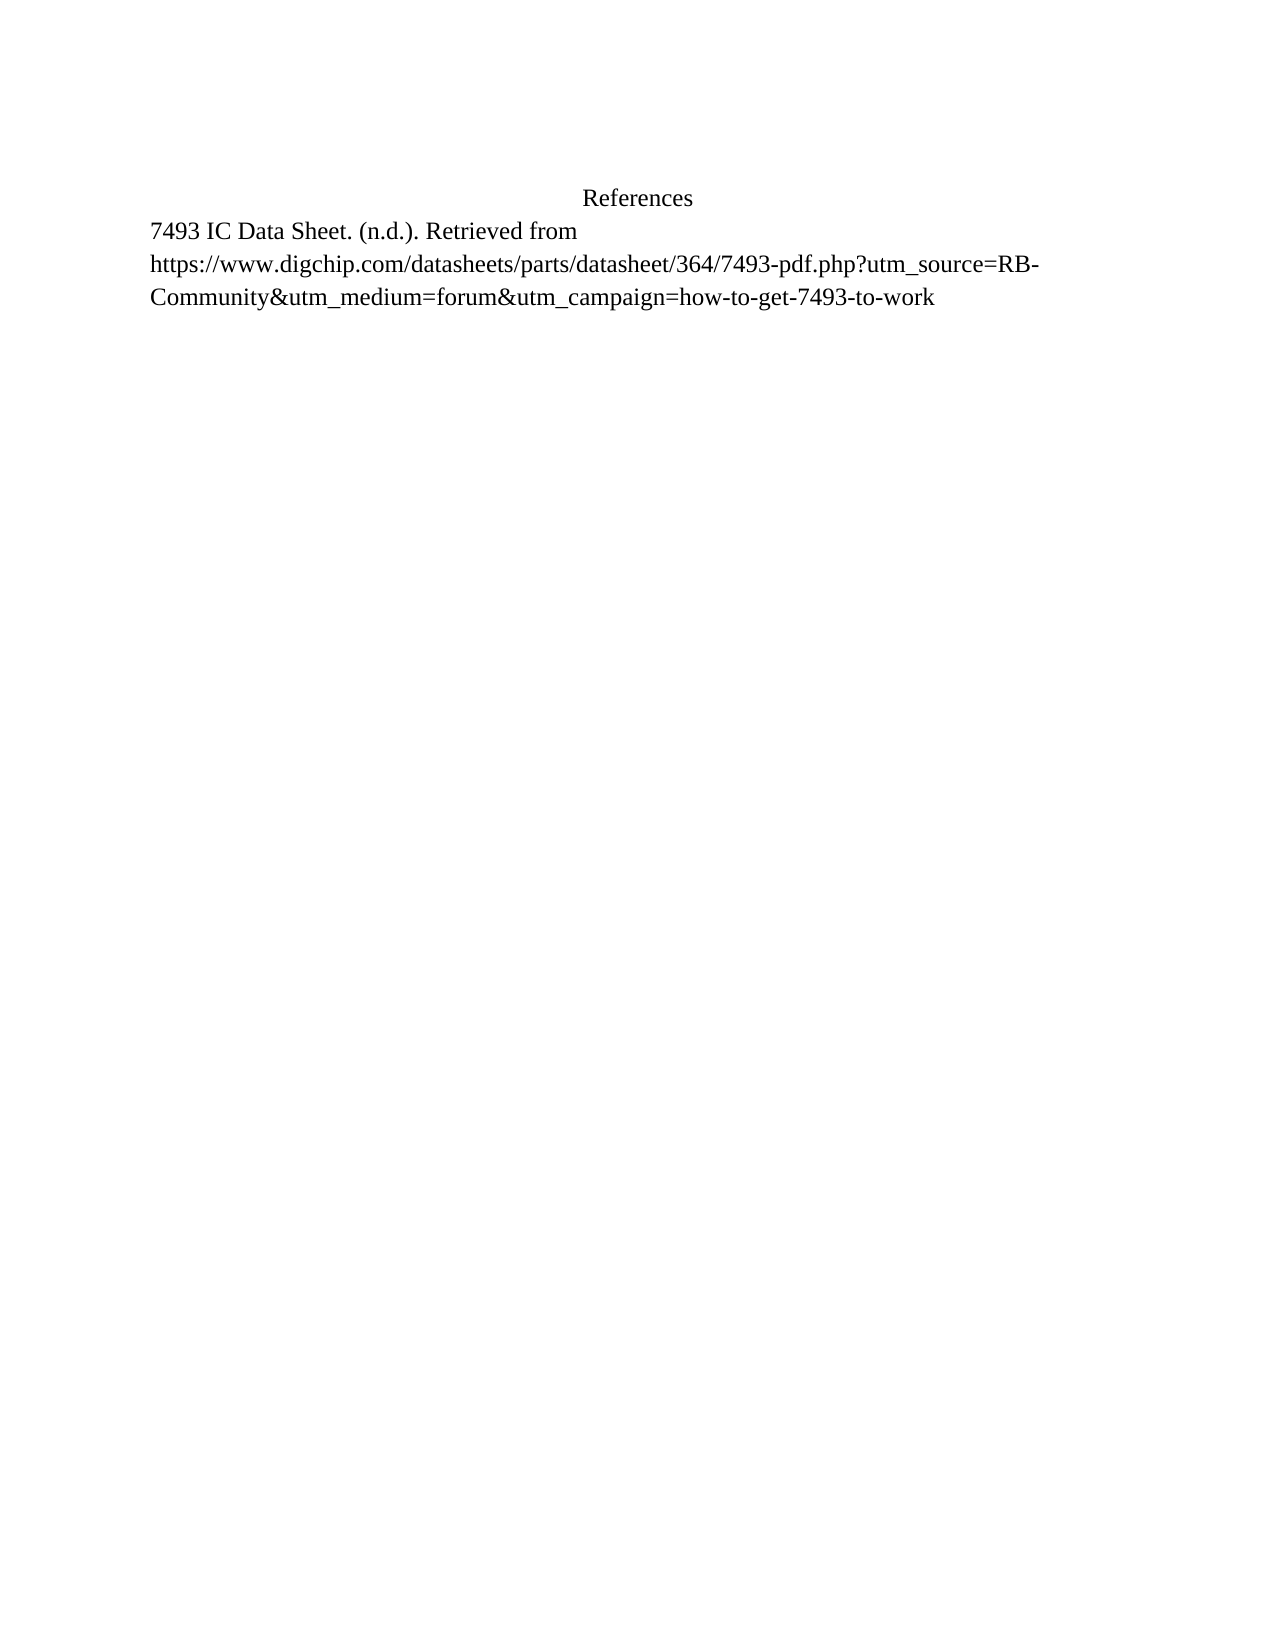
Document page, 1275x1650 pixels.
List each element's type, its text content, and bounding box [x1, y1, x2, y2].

text References [150, 183, 1125, 212]
text 7493 IC Data Sheet. (n.d.). Retrieved from https://www.digchip.com/datasheets/parts/datasheet/364/7493-pdf.php?utm_source=RB-Community&utm_medium=forum&utm_campaign=how-to-get-7493-to-work [150, 216, 1125, 311]
